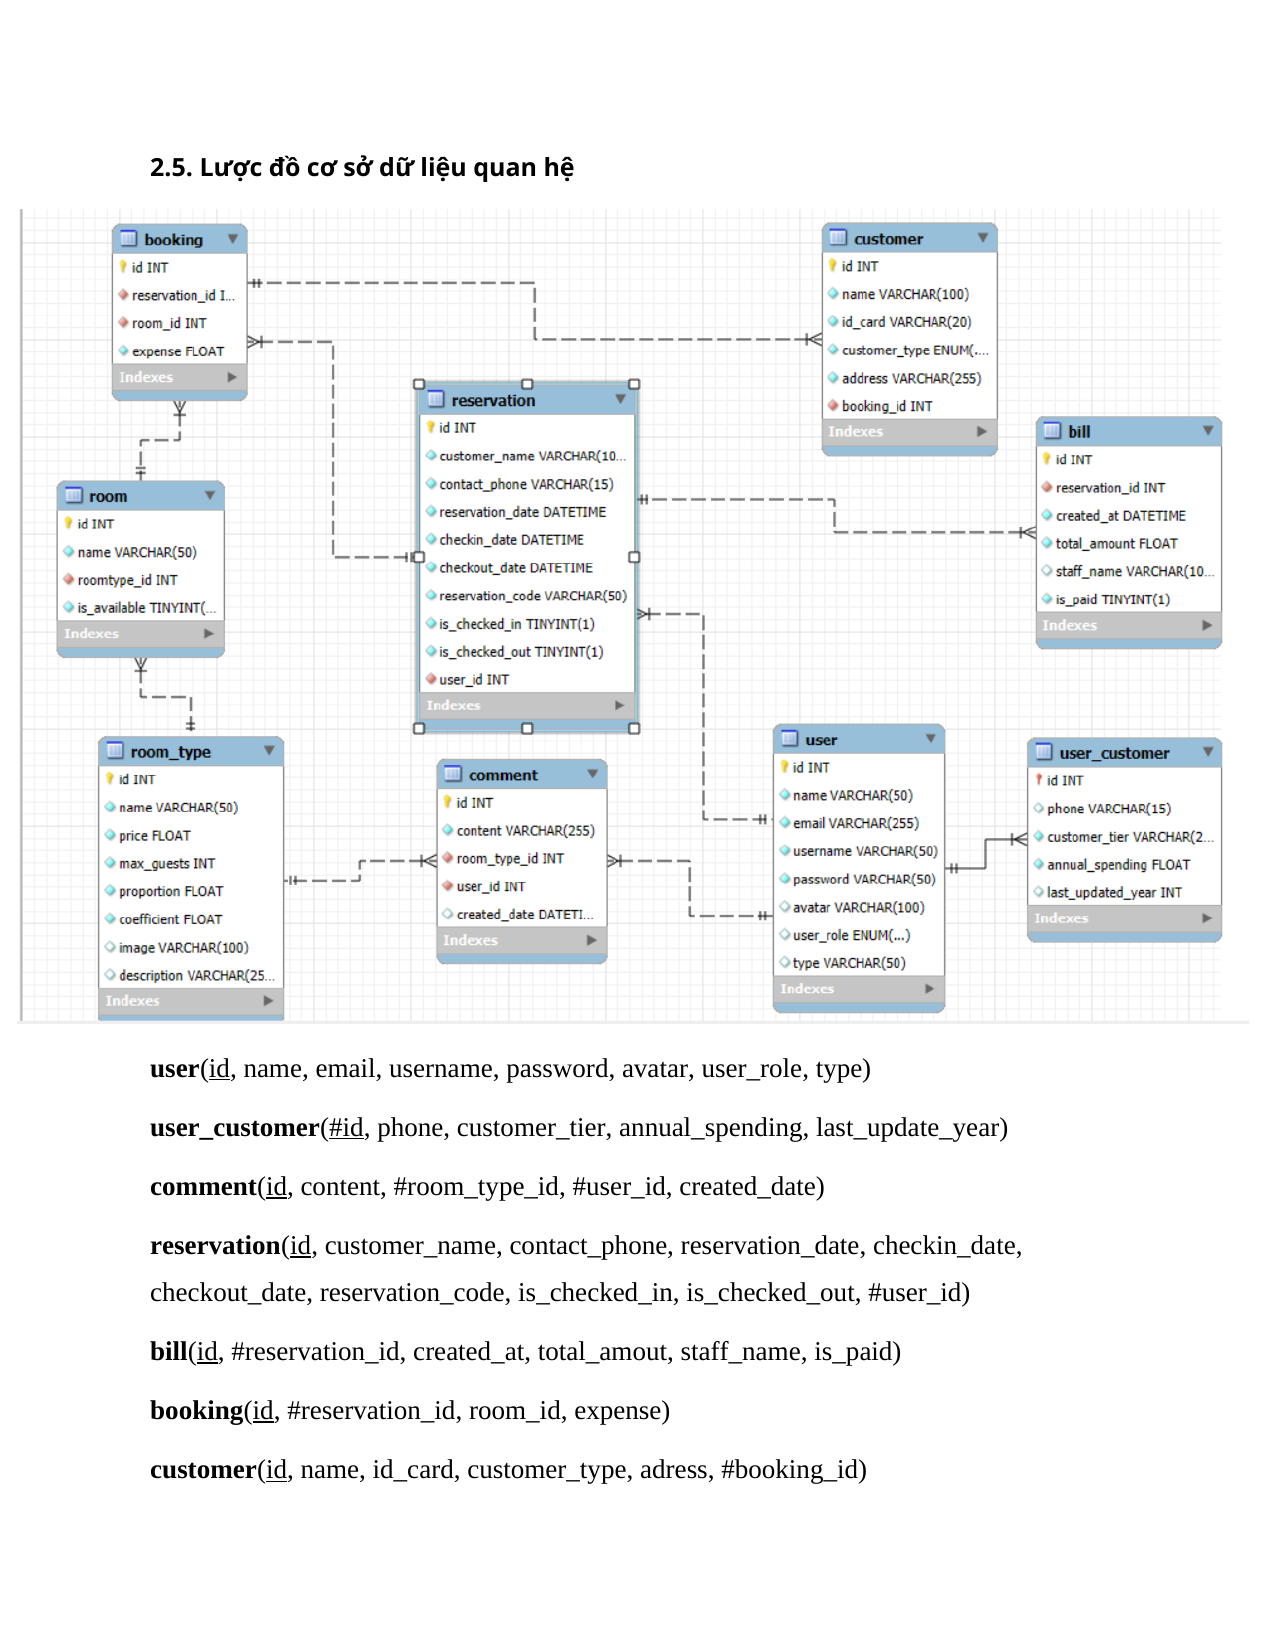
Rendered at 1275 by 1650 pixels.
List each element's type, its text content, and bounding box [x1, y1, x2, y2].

text user(id, name, email, username, password, avatar, user_role, type) [150, 1052, 1125, 1083]
subtitle 2.5. Lược đồ cơ sở dữ liệu quan hệ [150, 150, 1125, 184]
text user_customer(#id, phone, customer_tier, annual_spending, last_update_year) [150, 1111, 1125, 1142]
text comment(id, content, #room_type_id, #user_id, created_date) [150, 1170, 1125, 1201]
text booking(id, #reservation_id, room_id, expense) [150, 1394, 1125, 1425]
text reservation(id, customer_name, contact_phone, reservation_date, checkin_date, checkout_date, reservation_code, is_checked_in, is_checked_out, #user_id) [150, 1229, 1125, 1307]
text customer(id, name, id_card, customer_type, adress, #booking_id) [150, 1453, 1125, 1484]
text bill(id, #reservation_id, created_at, total_amout, staff_name, is_paid) [150, 1335, 1125, 1366]
picture [17, 209, 1250, 1024]
